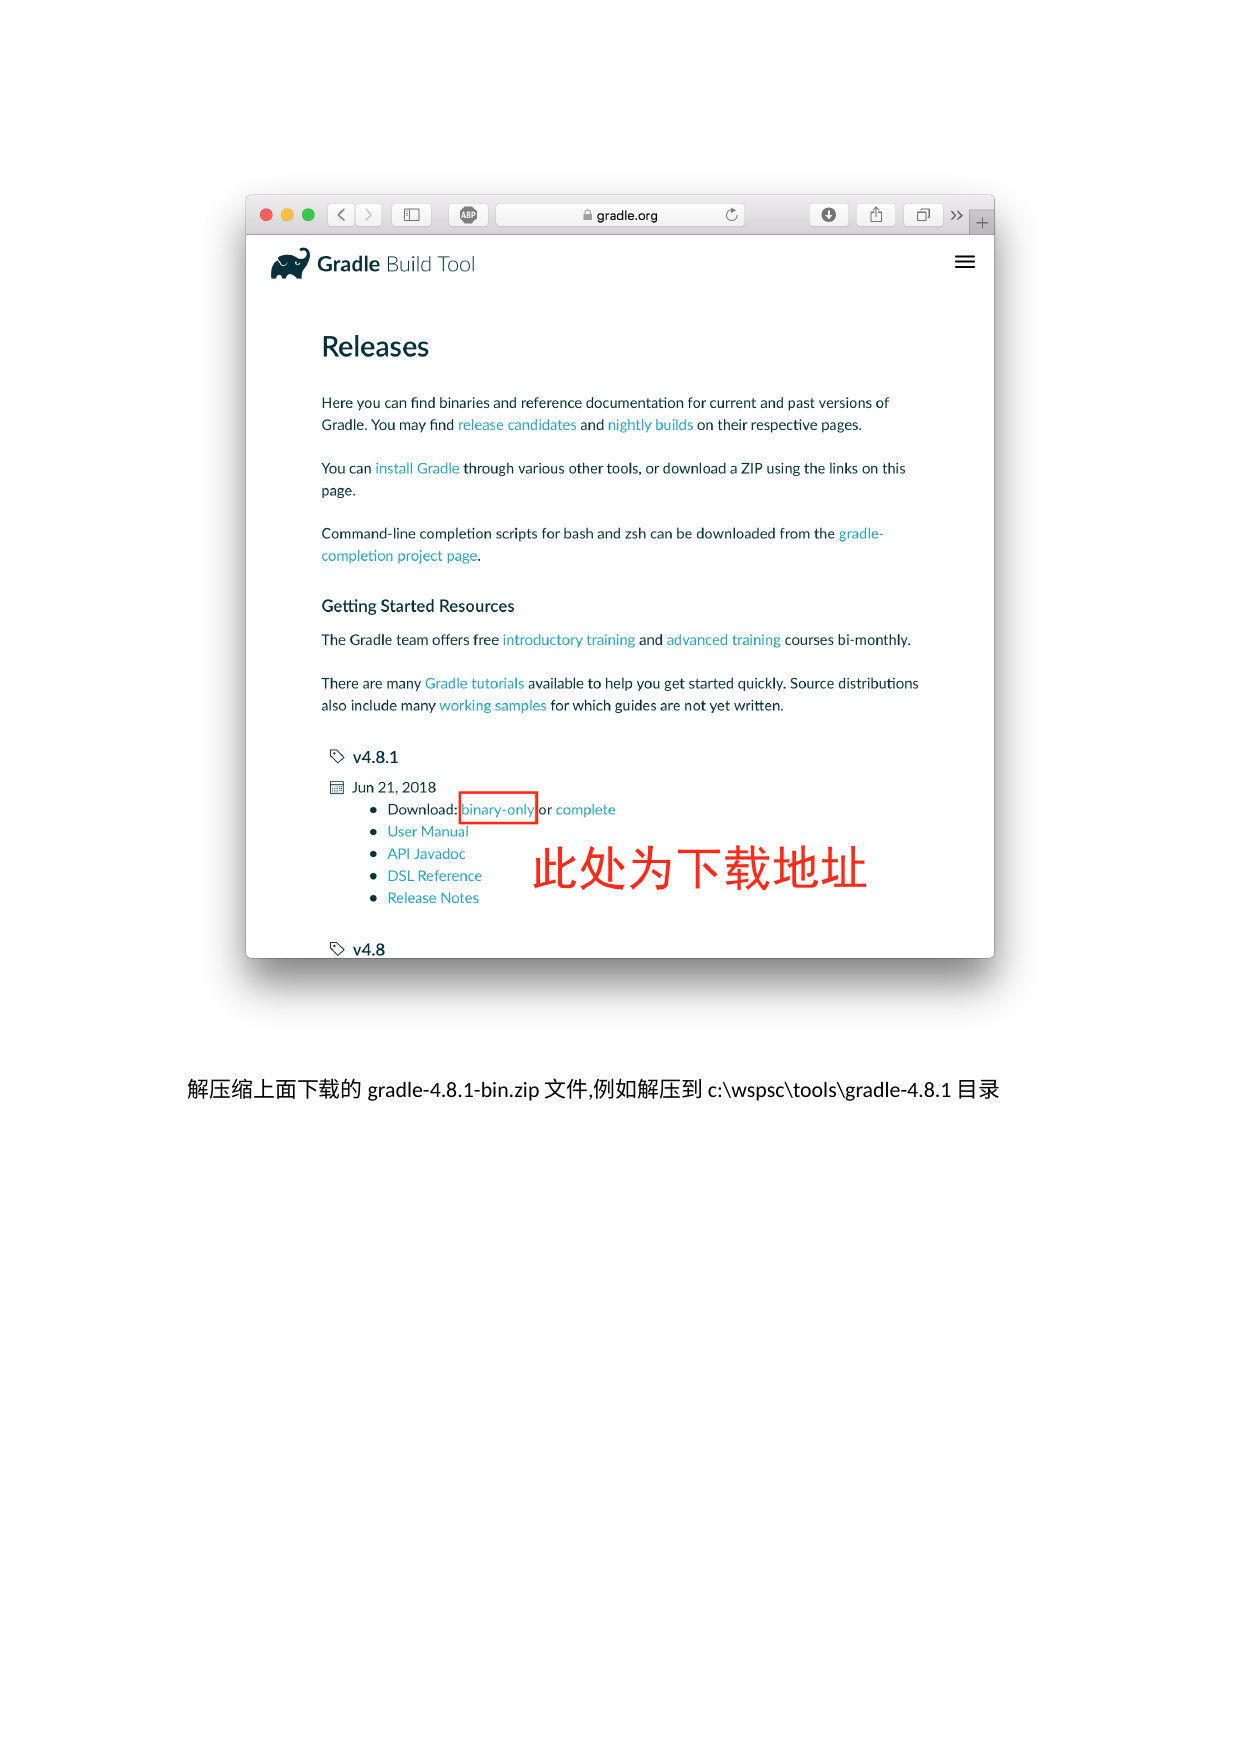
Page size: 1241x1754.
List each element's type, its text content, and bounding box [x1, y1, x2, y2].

picture [187, 162, 1053, 1042]
text 解压缩上面下载的 gradle-4.8.1-bin.zip 文件,例如解压到 c:\wspsc\tools\gradle-4.8.1 目录 [187, 1072, 1053, 1104]
